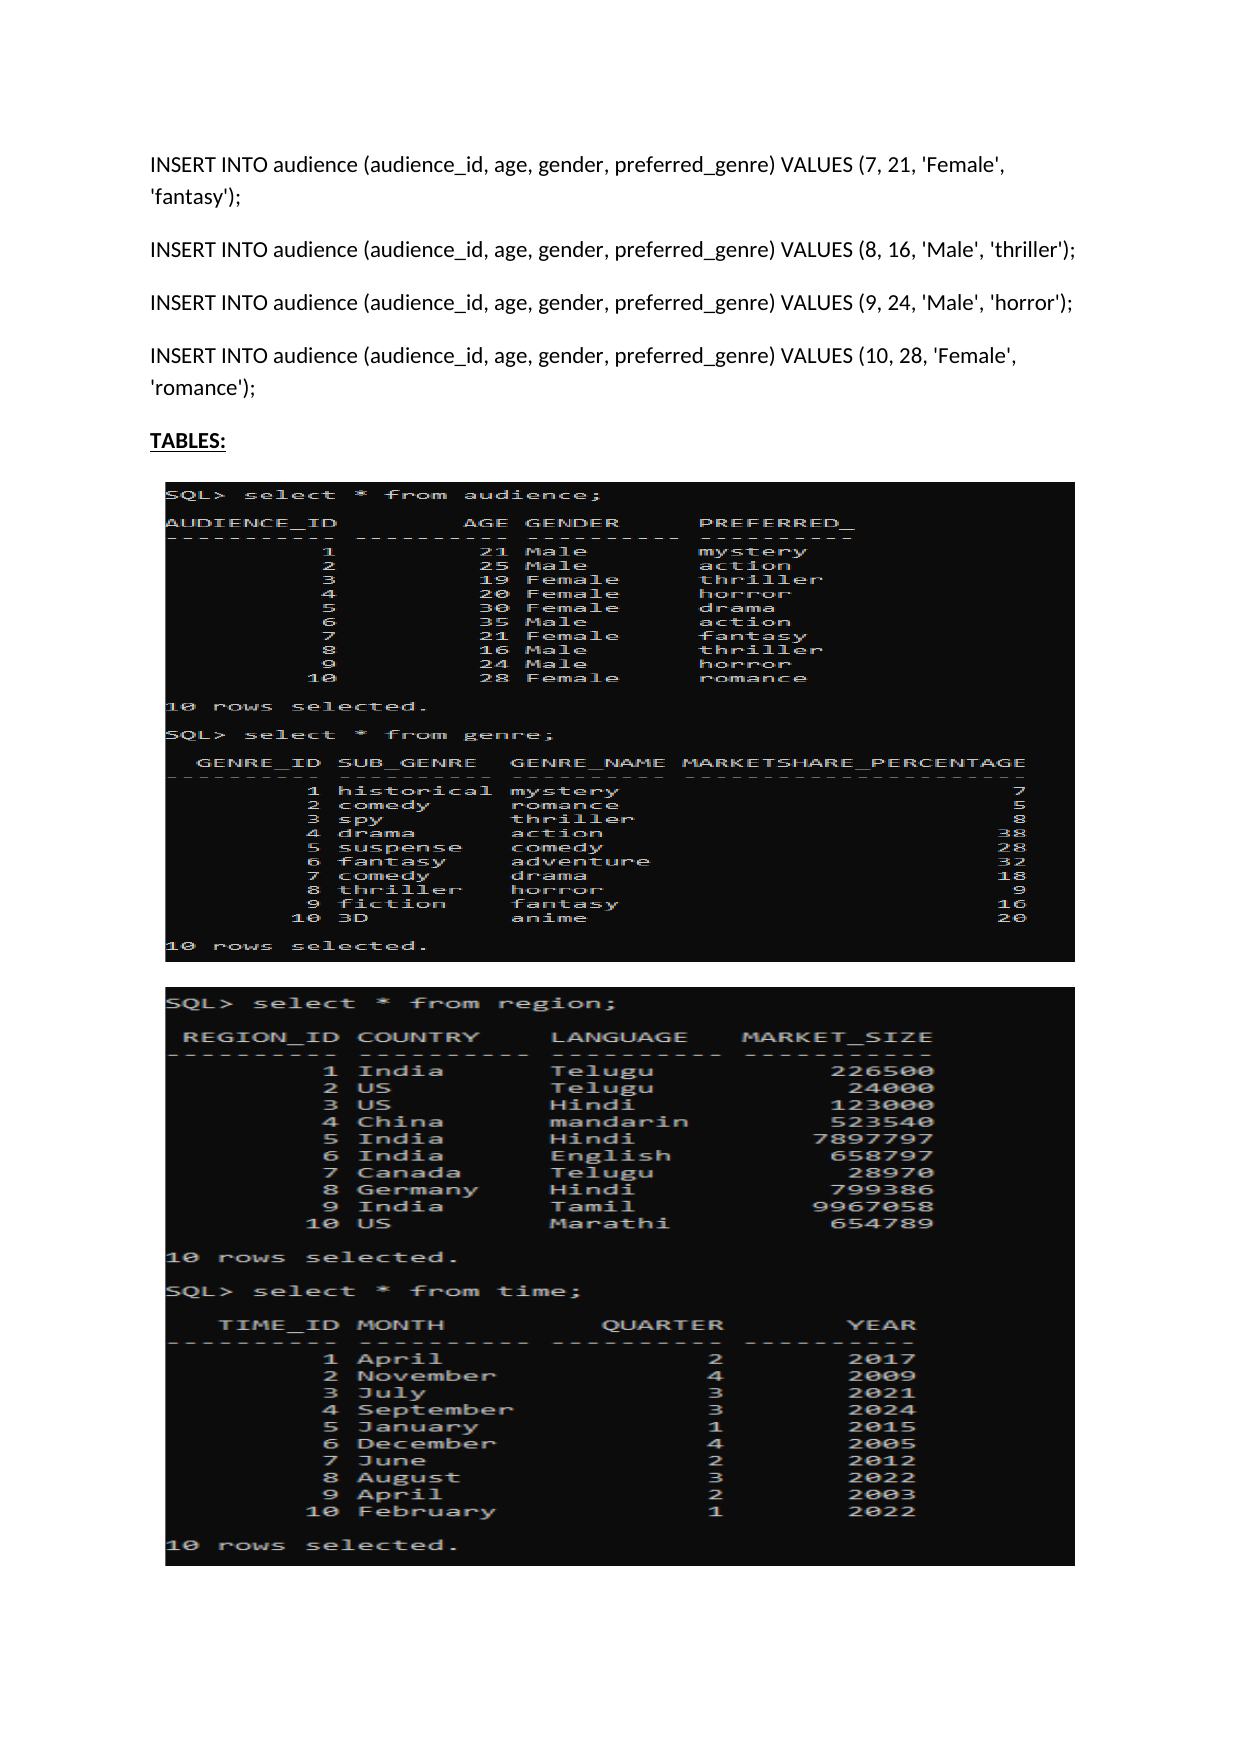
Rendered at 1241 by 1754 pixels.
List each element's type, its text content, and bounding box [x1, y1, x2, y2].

picture [165, 482, 1075, 962]
text INSERT INTO audience (audience_id, age, gender, preferred_genre) VALUES (9, 24, 'Male', 'horror'); [150, 288, 1090, 316]
picture [165, 987, 1075, 1566]
text TABLES: [150, 426, 1090, 454]
text INSERT INTO audience (audience_id, age, gender, preferred_genre) VALUES (10, 28, 'Female', 'romance'); [150, 341, 1090, 401]
text INSERT INTO audience (audience_id, age, gender, preferred_genre) VALUES (7, 21, 'Female', 'fantasy'); [150, 150, 1090, 210]
text INSERT INTO audience (audience_id, age, gender, preferred_genre) VALUES (8, 16, 'Male', 'thriller'); [150, 235, 1090, 263]
